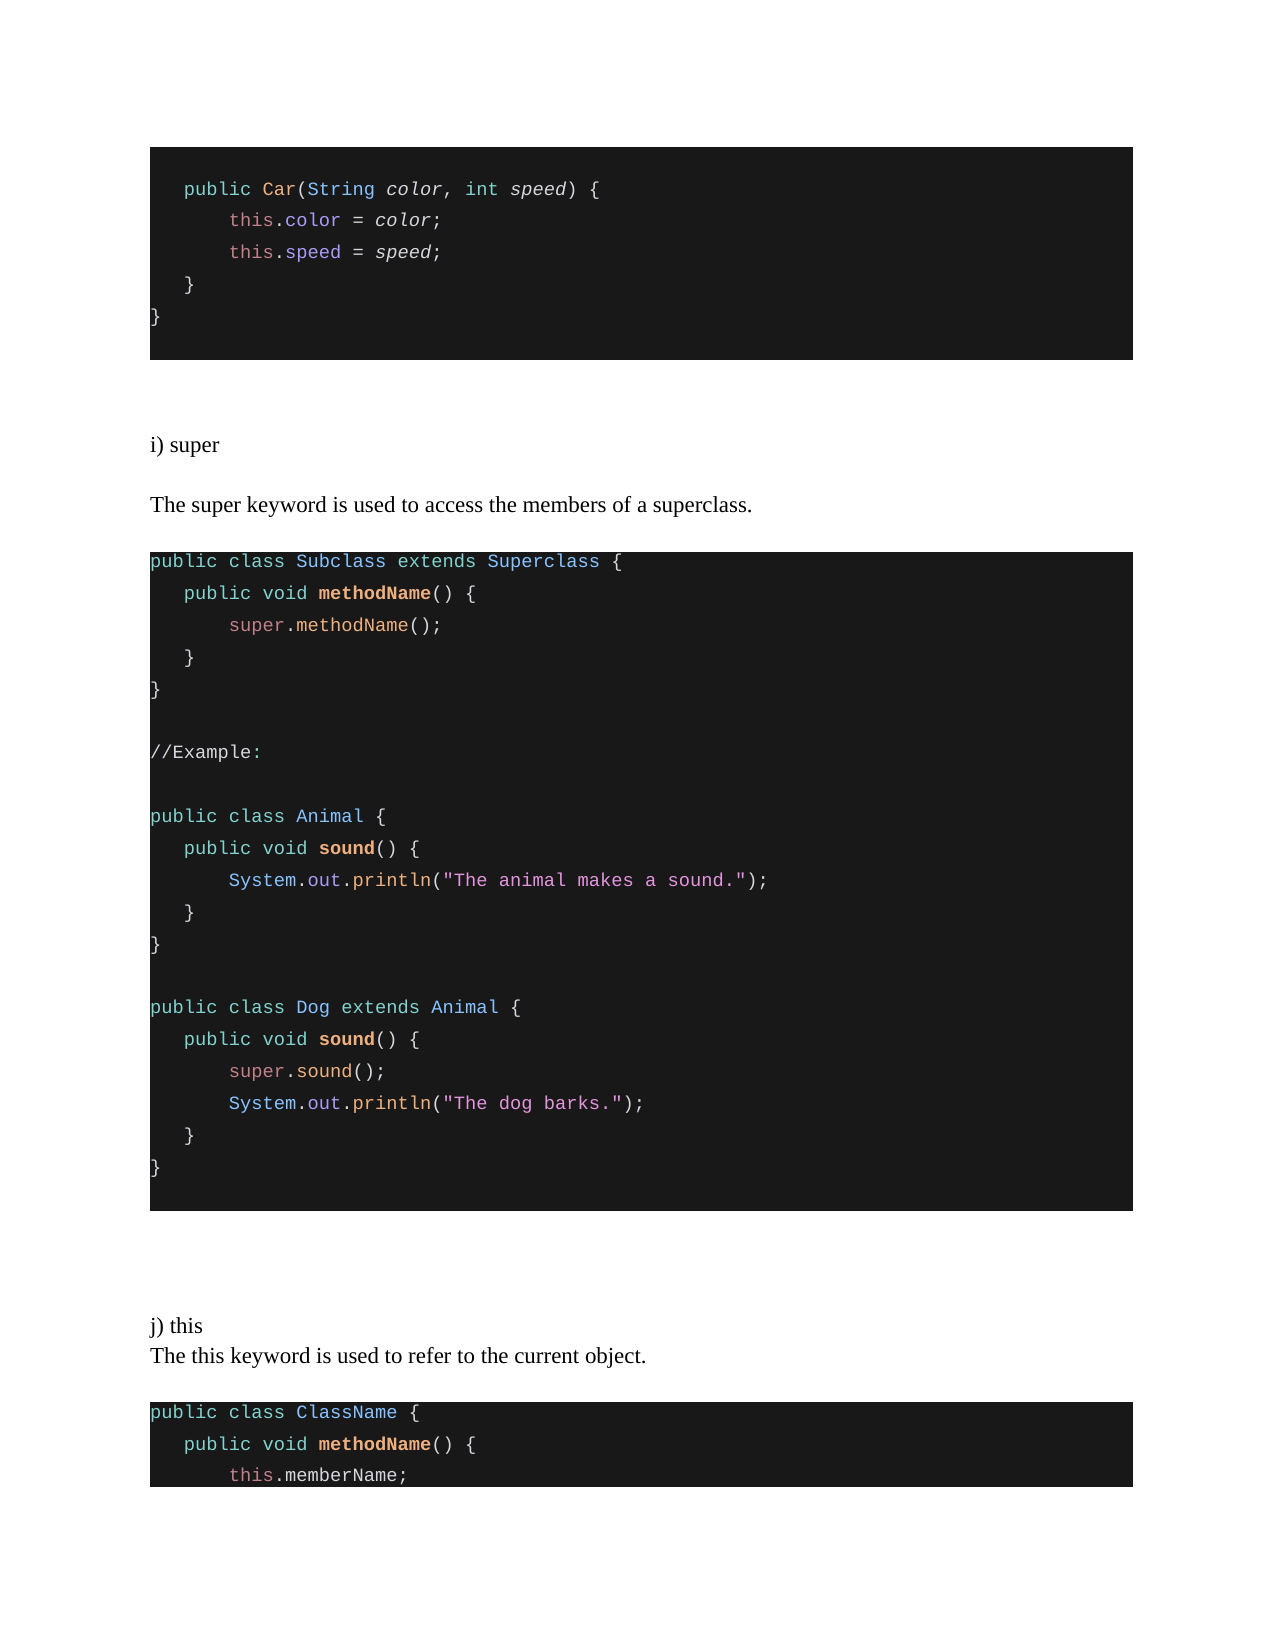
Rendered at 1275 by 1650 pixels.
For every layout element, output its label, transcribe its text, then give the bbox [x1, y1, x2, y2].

text } [150, 647, 1133, 669]
text i) super [150, 431, 1133, 457]
text super.methodName(); [150, 616, 1133, 637]
text public class ClassName { [150, 1402, 1133, 1424]
text this.memberName; [150, 1466, 1133, 1487]
text The this keyword is used to refer to the current object. [150, 1342, 1133, 1368]
text } [150, 679, 1133, 701]
text public void methodName() { [150, 584, 1133, 605]
text public class Animal { [150, 807, 1133, 828]
text public class Subclass extends Superclass { [150, 552, 1133, 573]
text System.out.println("The animal makes a sound."); [150, 871, 1133, 892]
text The super keyword is used to access the members of a superclass. [150, 491, 1133, 518]
text public void sound() { [150, 1030, 1133, 1051]
text public class Dog extends Animal { [150, 998, 1133, 1019]
text this.color = color; [150, 211, 1133, 232]
text //Example: [150, 743, 1133, 764]
text } [150, 902, 1133, 924]
text System.out.println("The dog barks."); [150, 1094, 1133, 1115]
text j) this [150, 1312, 1133, 1338]
text } [150, 934, 1133, 956]
text public void sound() { [150, 839, 1133, 860]
text this.speed = speed; [150, 243, 1133, 264]
text public void methodName() { [150, 1434, 1133, 1456]
text super.sound(); [150, 1062, 1133, 1083]
text } [150, 1157, 1133, 1179]
text } [150, 275, 1133, 296]
text public Car(String color, int speed) { [150, 179, 1133, 201]
text } [150, 307, 1133, 328]
text } [150, 1126, 1133, 1147]
